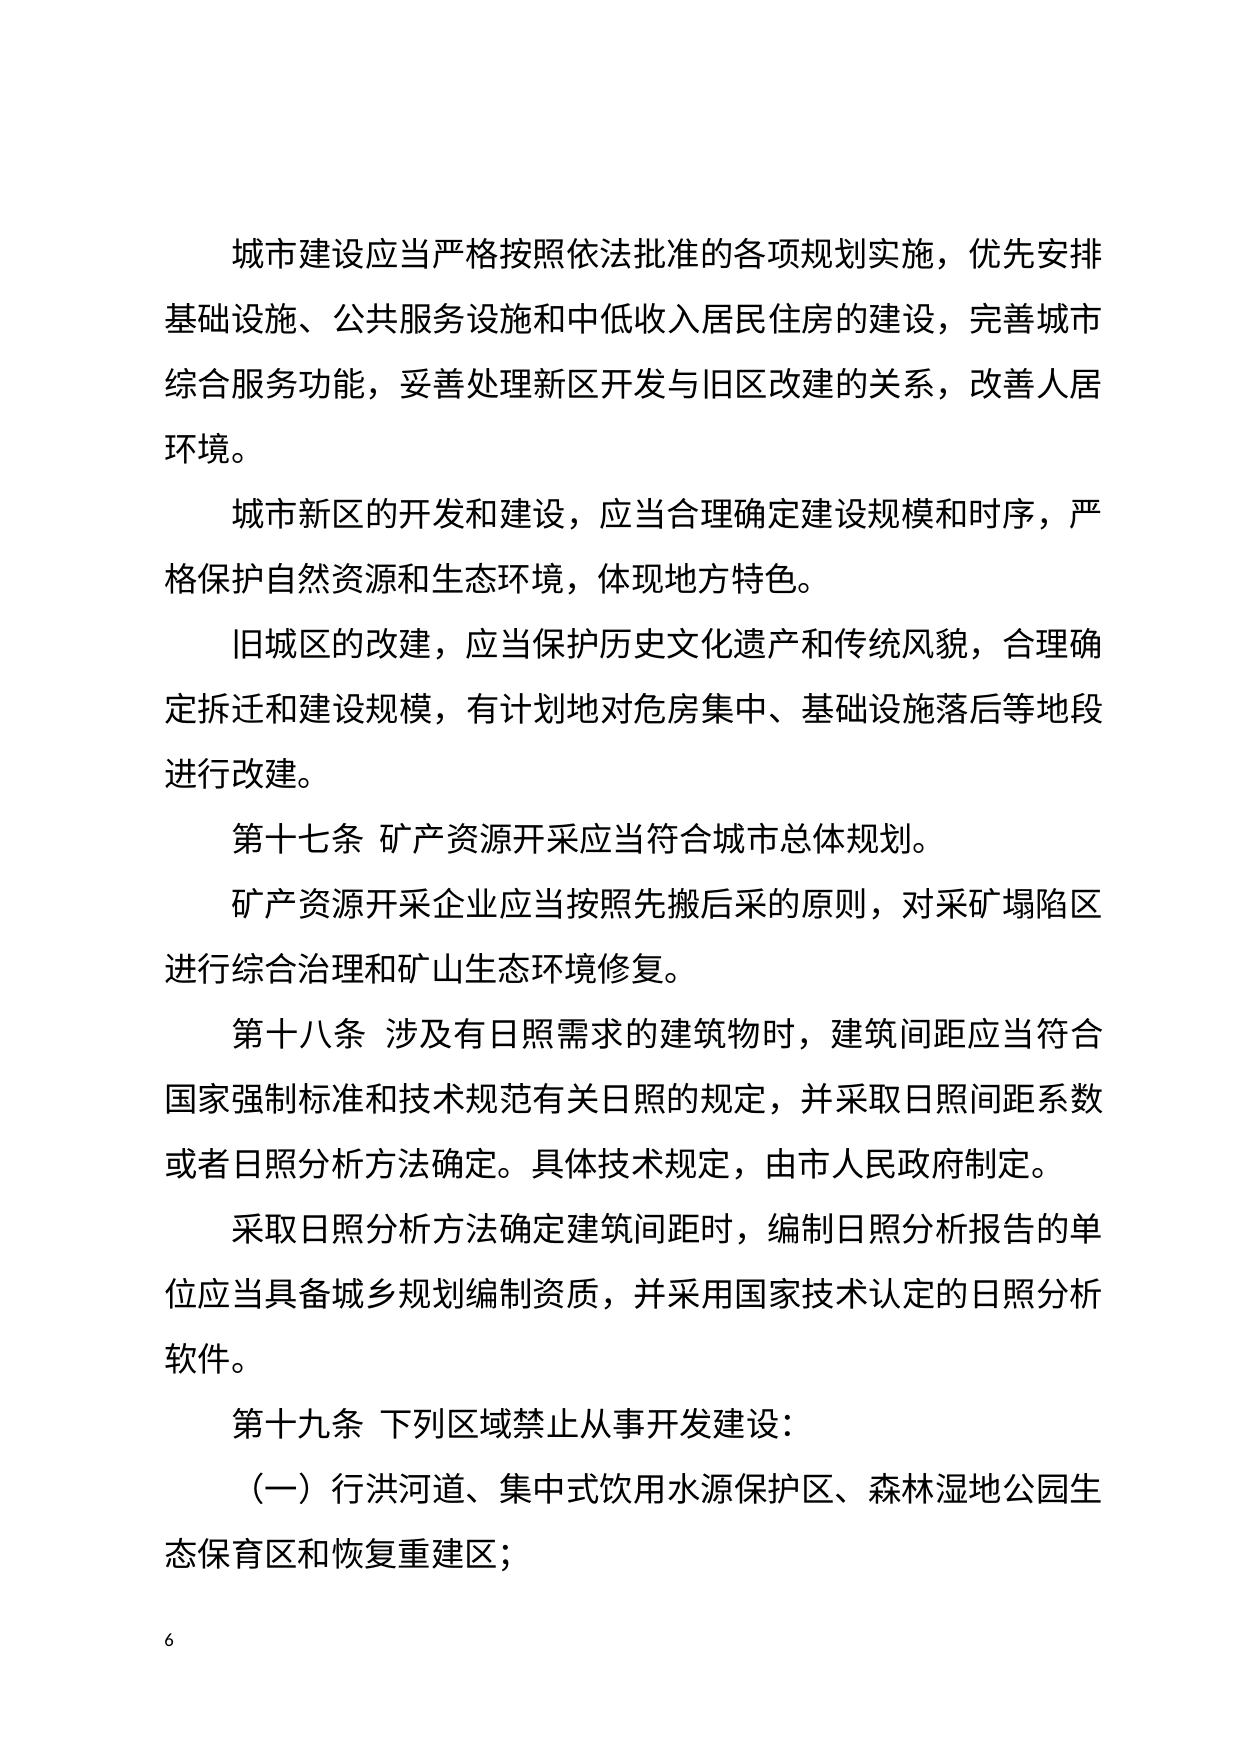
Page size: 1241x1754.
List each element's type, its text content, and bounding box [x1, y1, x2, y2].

text 第十八条 涉及有日照需求的建筑物时，建筑间距应当符合国家强制标准和技术规范有关日照的规定，并采取日照间距系数或者日照分析方法确定。具体技术规定，由市人民政府制定。 [164, 999, 1105, 1194]
text 第十九条 下列区域禁止从事开发建设： [164, 1389, 1105, 1454]
text 采取日照分析方法确定建筑间距时，编制日照分析报告的单位应当具备城乡规划编制资质，并采用国家技术认定的日照分析软件。 [164, 1194, 1105, 1389]
text 城市建设应当严格按照依法批准的各项规划实施，优先安排基础设施、公共服务设施和中低收入居民住房的建设，完善城市综合服务功能，妥善处理新区开发与旧区改建的关系，改善人居环境。 [164, 219, 1105, 479]
text 城市新区的开发和建设，应当合理确定建设规模和时序，严格保护自然资源和生态环境，体现地方特色。 [164, 479, 1105, 609]
text （一）行洪河道、集中式饮用水源保护区、森林湿地公园生态保育区和恢复重建区； [164, 1454, 1105, 1584]
text 旧城区的改建，应当保护历史文化遗产和传统风貌，合理确定拆迁和建设规模，有计划地对危房集中、基础设施落后等地段进行改建。 [164, 609, 1105, 804]
text 矿产资源开采企业应当按照先搬后采的原则，对采矿塌陷区进行综合治理和矿山生态环境修复。 [164, 869, 1105, 999]
text 第十七条 矿产资源开采应当符合城市总体规划。 [164, 804, 1105, 869]
